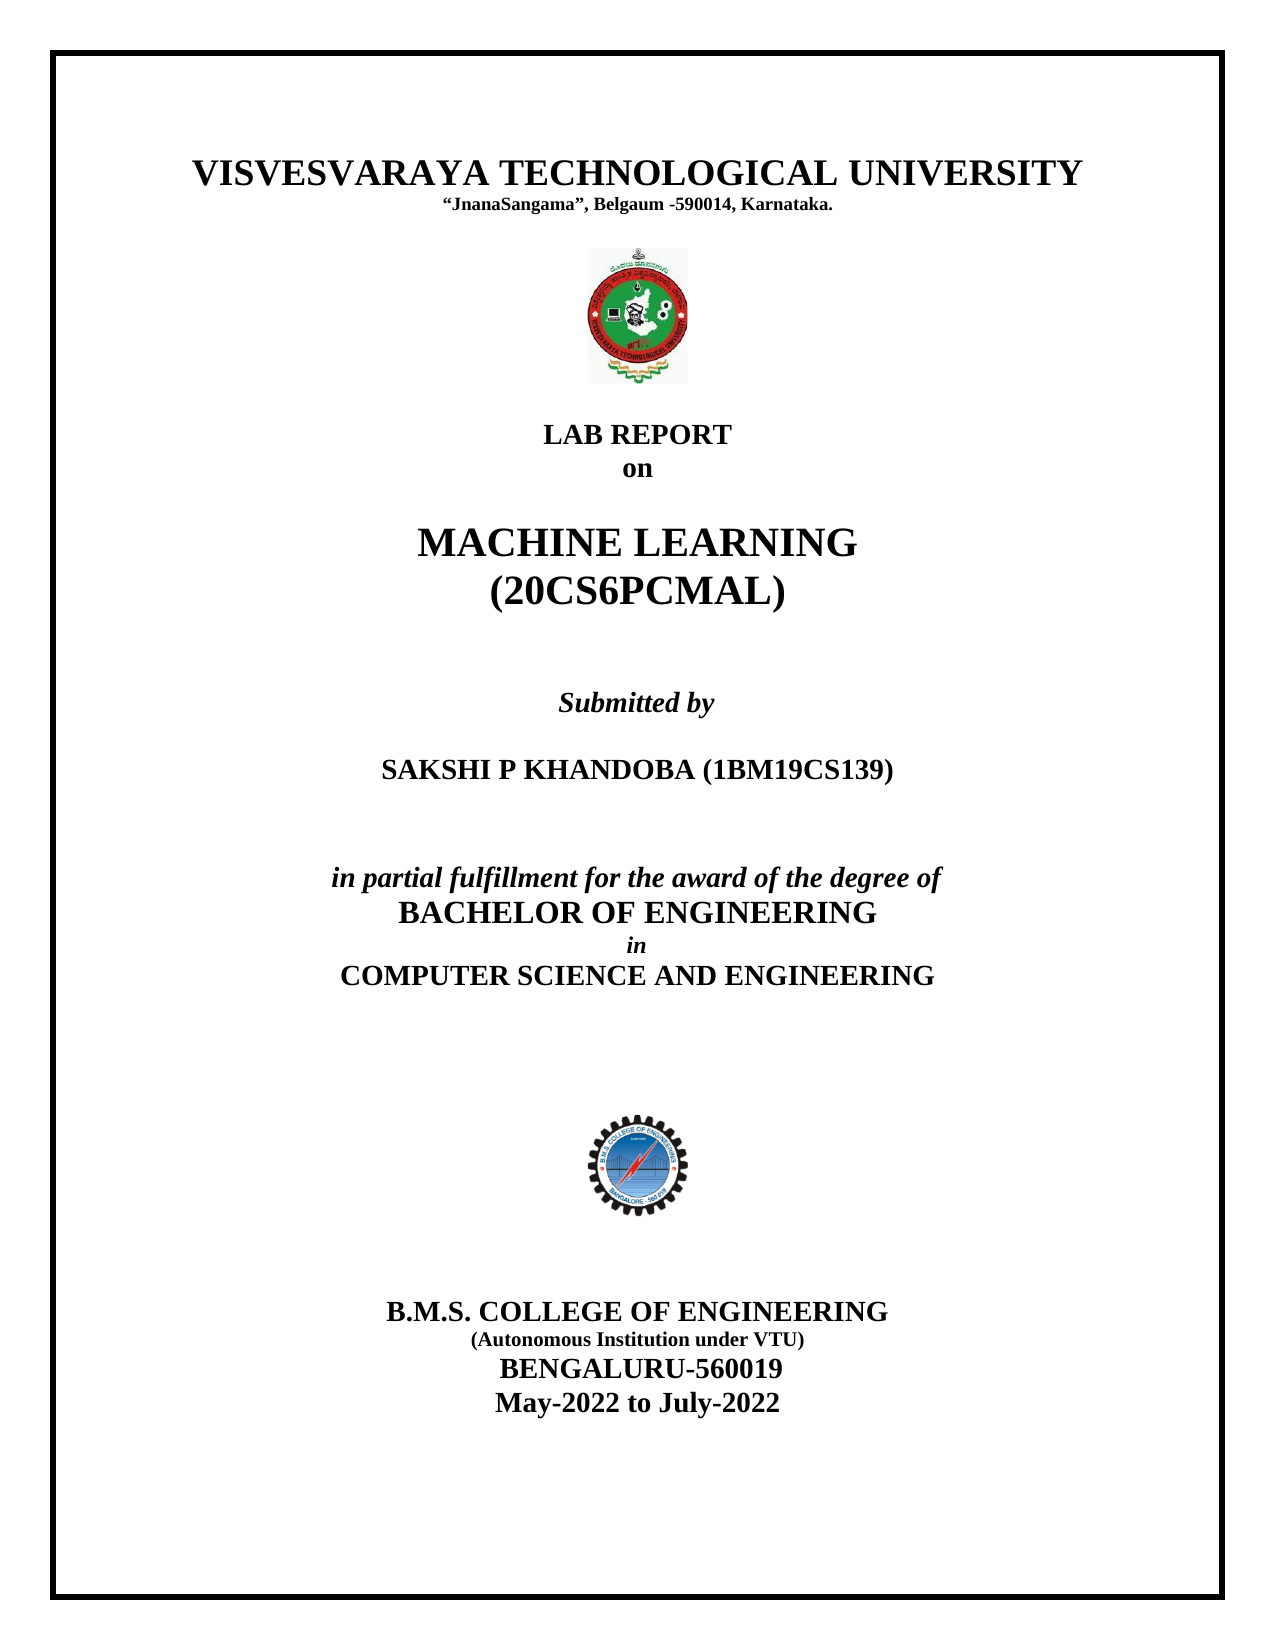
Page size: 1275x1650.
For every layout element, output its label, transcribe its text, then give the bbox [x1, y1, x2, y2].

text “JnanaSangama”, Belgaum -590014, Karnataka. [150, 193, 1125, 215]
text MACHINE LEARNING [150, 517, 1125, 565]
text May-2022 to July-2022 [150, 1385, 1125, 1418]
picture [583, 1111, 690, 1218]
text in [150, 931, 1125, 958]
text in partial fulfillment for the award of the degree of [150, 860, 1125, 893]
text on [150, 450, 1125, 484]
text LAB REPORT [150, 417, 1125, 450]
text BENGALURU-560019 [150, 1351, 1125, 1385]
text BACHELOR OF ENGINEERING [150, 893, 1125, 931]
text VISVESVARAYA TECHNOLOGICAL UNIVERSITY [150, 150, 1125, 193]
picture [587, 248, 688, 384]
text B.M.S. COLLEGE OF ENGINEERING [150, 1294, 1125, 1327]
text (Autonomous Institution under VTU) [150, 1327, 1125, 1351]
text (20CS6PCMAL) [150, 565, 1125, 613]
text COMPUTER SCIENCE AND ENGINEERING [150, 958, 1125, 992]
text Submitted by [150, 685, 1125, 719]
text SAKSHI P KHANDOBA (1BM19CS139) [150, 752, 1125, 786]
